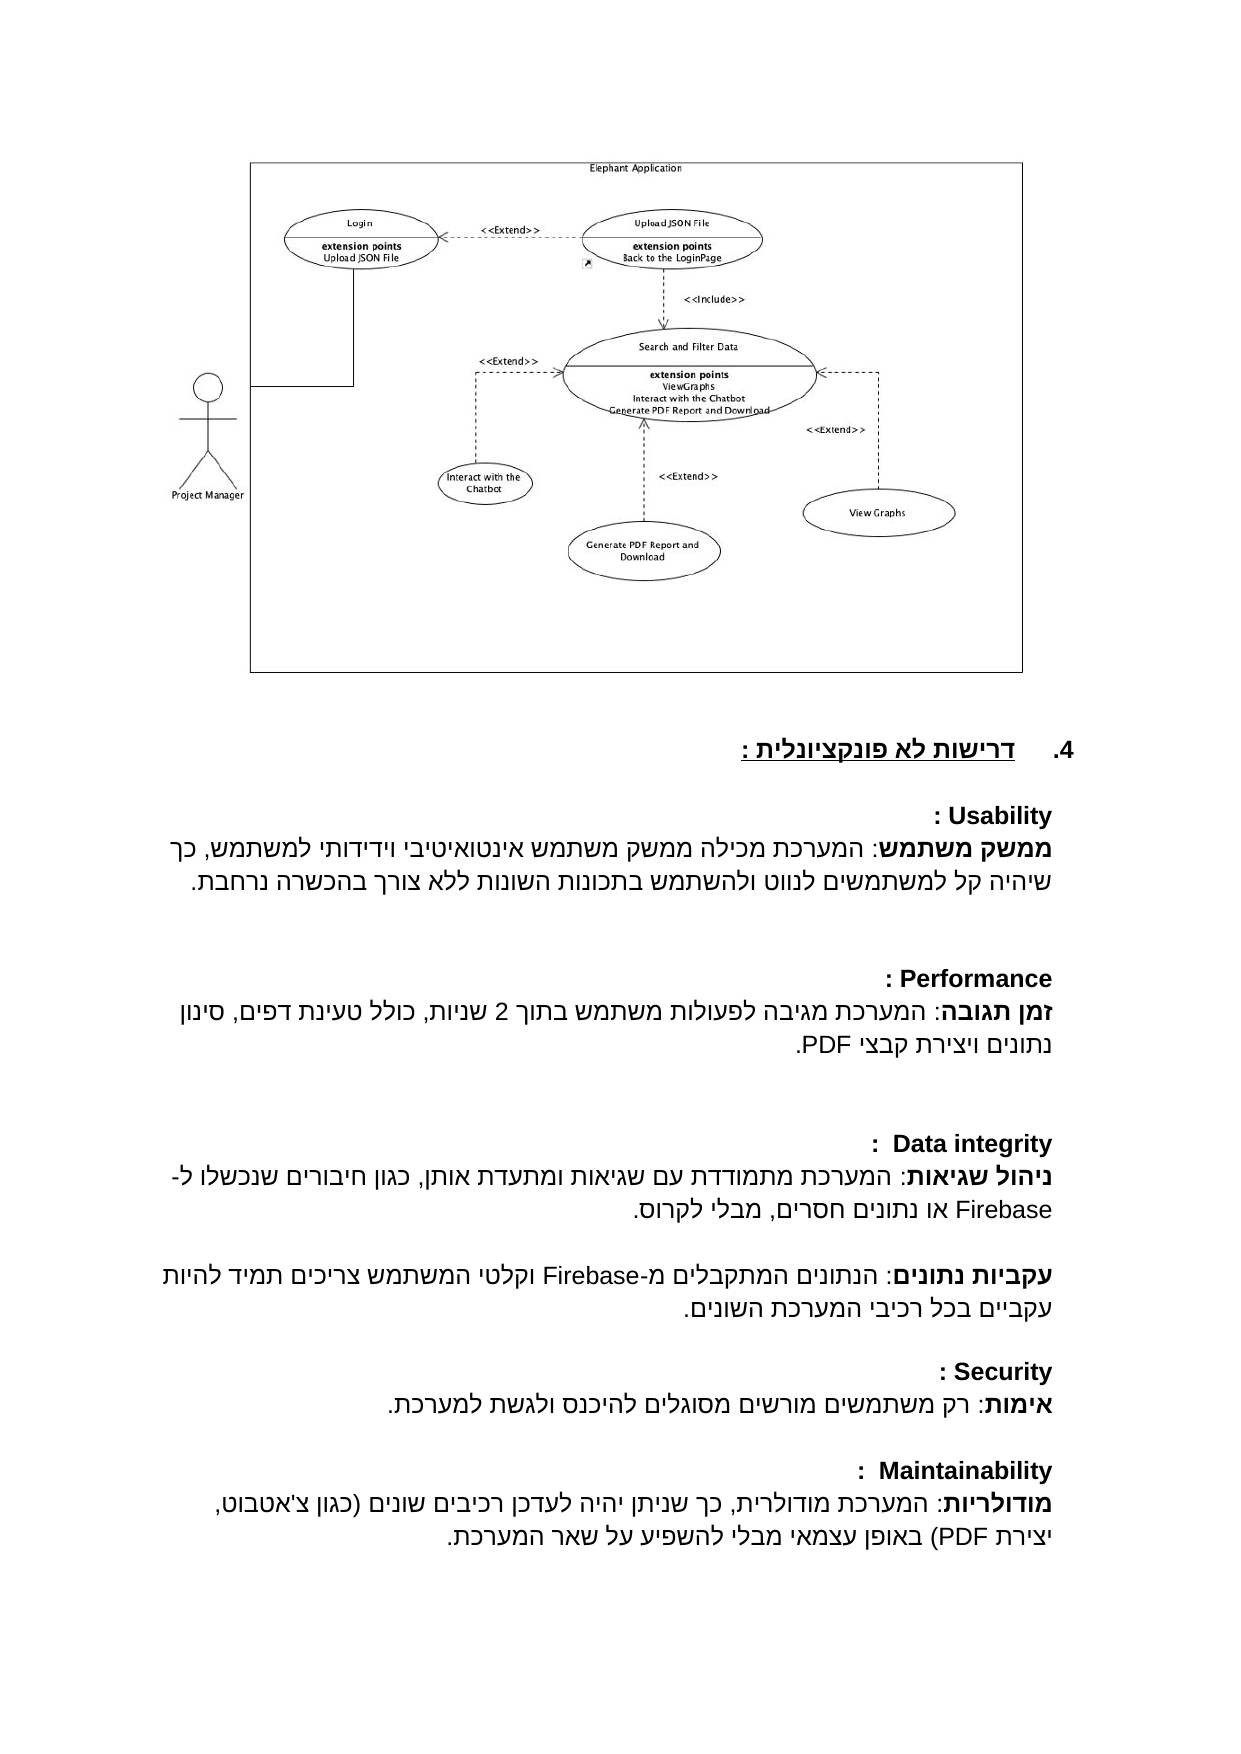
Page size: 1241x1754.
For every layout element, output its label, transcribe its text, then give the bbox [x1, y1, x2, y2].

text Performance : [150, 964, 1053, 992]
text מודולריות: המערכת מודולרית, כך שניתן יהיה לעדכן רכיבים שונים (כגון צ'אטבוט, יצירת PDF) באופן עצמאי מבלי להשפיע על שאר המערכת. [150, 1489, 1053, 1551]
text אימות: רק משתמשים מורשים מסוגלים להיכנס ולגשת למערכת. [150, 1390, 1053, 1419]
text עקביות נתונים: הנתונים המתקבלים מ-Firebase וקלטי המשתמש צריכים תמיד להיות עקביים בכל רכיבי המערכת השונים. [150, 1261, 1053, 1323]
text Usability : [150, 801, 1053, 830]
text Security : [150, 1357, 1053, 1386]
text Data integrity : [150, 1129, 1053, 1157]
text ניהול שגיאות: המערכת מתמודדת עם שגיאות ומתעדת אותן, כגון חיבורים שנכשלו ל-Firebase או נתונים חסרים, מבלי לקרוס. [150, 1162, 1053, 1223]
text Maintainability : [150, 1456, 1053, 1485]
text זמן תגובה: המערכת מגיבה לפעולות משתמש בתוך 2 שניות, כולל טעינת דפים, סינון נתונים ויצירת קבצי PDF. [150, 997, 1053, 1058]
text ממשק משתמש: המערכת מכילה ממשק משתמש אינטואיטיבי וידידותי למשתמש, כך שיהיה קל למשתמשים לנווט ולהשתמש בתכונות השונות ללא צורך בהכשרה נרחבת. [150, 834, 1053, 896]
picture [150, 150, 1057, 707]
list דרישות לא פונקציונלית : [150, 735, 1053, 764]
